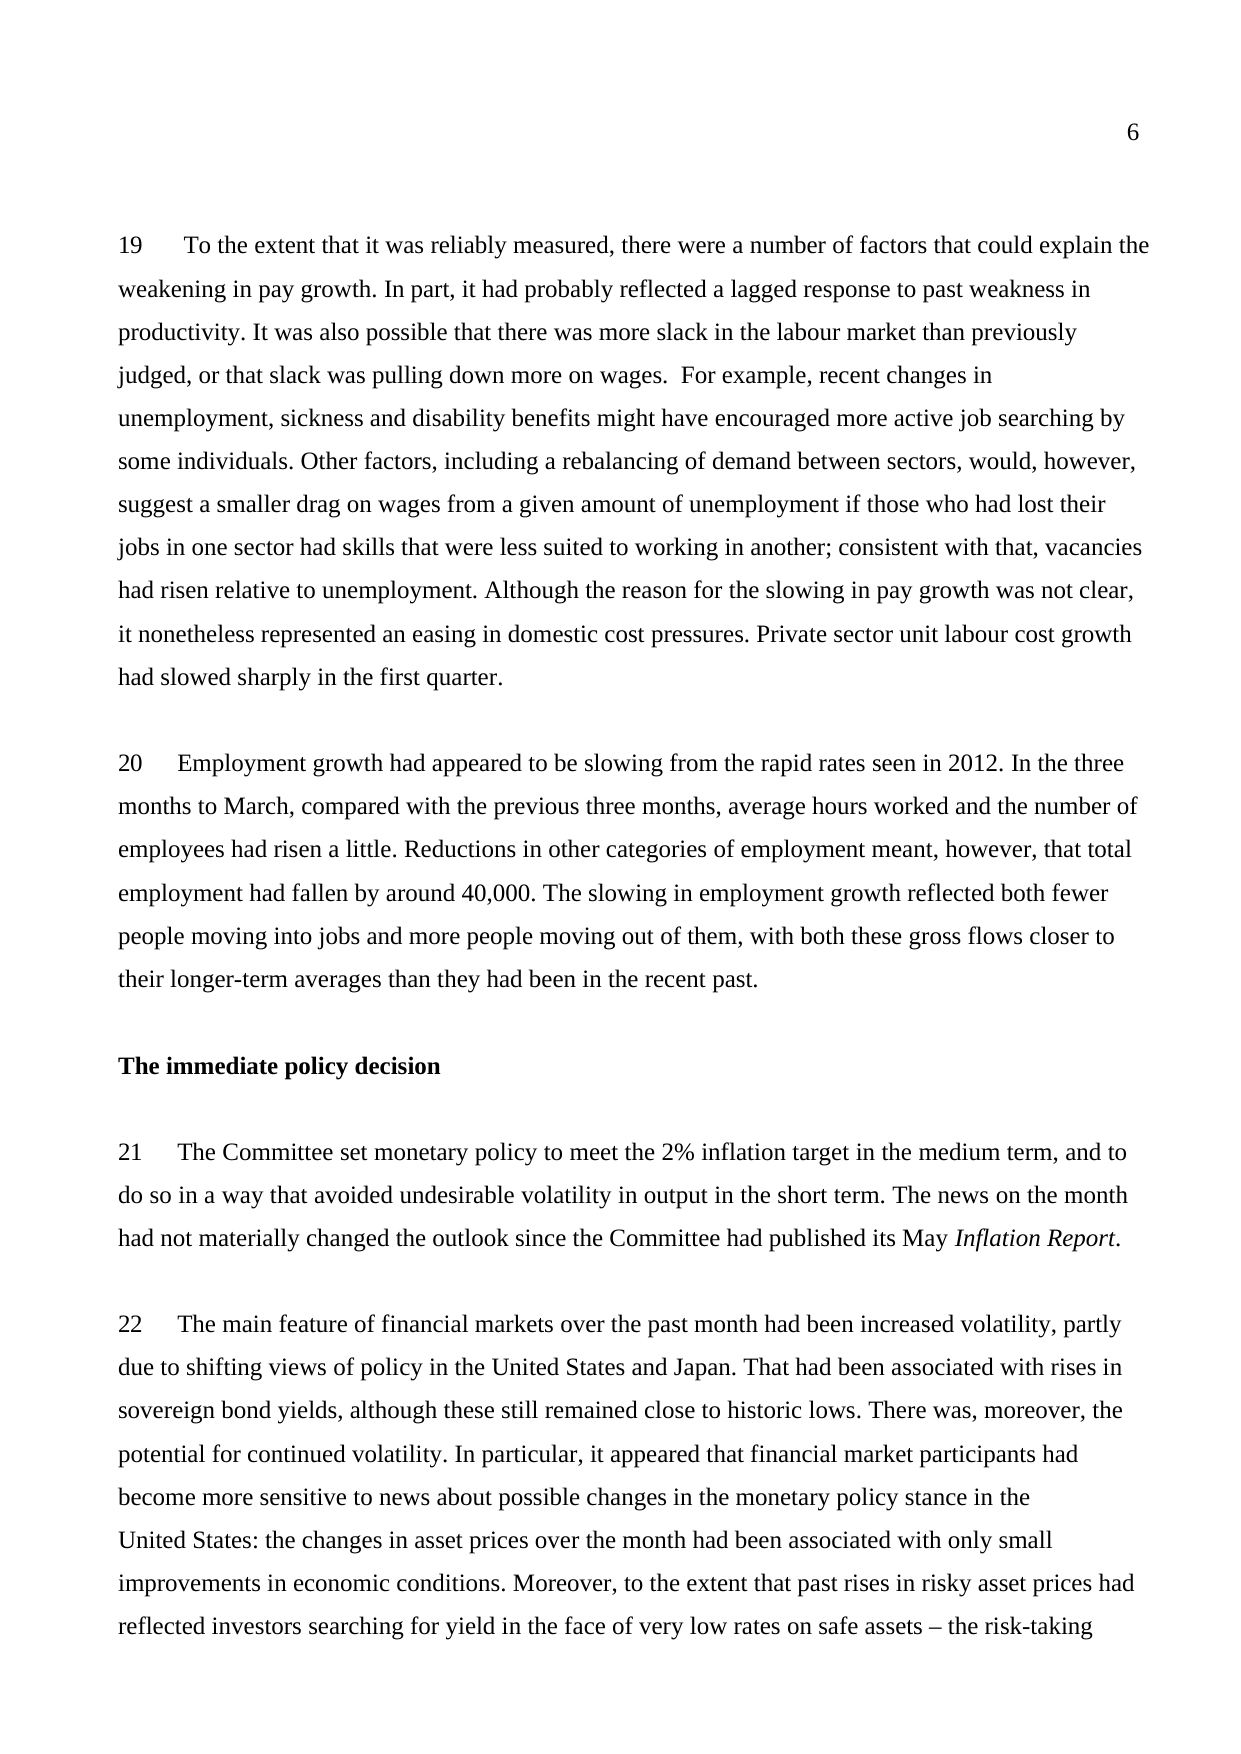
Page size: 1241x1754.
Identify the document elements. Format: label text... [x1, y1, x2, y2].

list To the extent that it was reliably measured, there were a number of factors that could explain the weakening in pay growth. In part, it had probably reflected a lagged response to past weakness in productivity. It was also possible that there was more slack in the labour market than previously judged, or that slack was pulling down more on wages. For example, recent changes in unemployment, sickness and disability benefits might have encouraged more active job searching by some individuals. Other factors, including a rebalancing of demand between sectors, would, however, suggest a smaller drag on wages from a given amount of unemployment if those who had lost their jobs in one sector had skills that were less suited to working in another; consistent with that, vacancies had risen relative to unemployment. Although the reason for the slowing in pay growth was not clear, it nonetheless represented an easing in domestic cost pressures. Private sector unit labour cost growth had slowed sharply in the first quarter. [118, 231, 1151, 691]
list The main feature of financial markets over the past month had been increased volatility, partly due to shifting views of policy in the United States and Japan. That had been associated with rises in sovereign bond yields, although these still remained close to historic lows. There was, moreover, the potential for continued volatility. In particular, it appeared that financial market participants had become more sensitive to news about possible changes in the monetary policy stance in the [118, 1309, 1130, 1511]
list The Committee set monetary policy to meet the 2% inflation target in the medium term, and to do so in a way that avoided undesirable volatility in output in the short term. The news on the month had not materially changed the outlook since the Committee had published its May Inflation Report. [118, 1137, 1129, 1252]
list Employment growth had appeared to be slowing from the rapid rates seen in 2012. In the three months to March, compared with the previous three months, average hours worked and the number of employees had risen a little. Reductions in other categories of employment meant, however, that total employment had fallen by around 40,000. The slowing in employment growth reflected both fewer people moving into jobs and more people moving out of them, with both these gross flows closer to their longer-term averages than they had been in the recent past. [118, 748, 1139, 993]
text United States: the changes in asset prices over the month had been associated with only small improvements in economic conditions. Moreover, to the extent that past rises in risky asset prices had reflected investors searching for yield in the face of very low rates on safe assets – the risk-taking [118, 1525, 1163, 1640]
subtitle The immediate policy decision [118, 1051, 1163, 1079]
